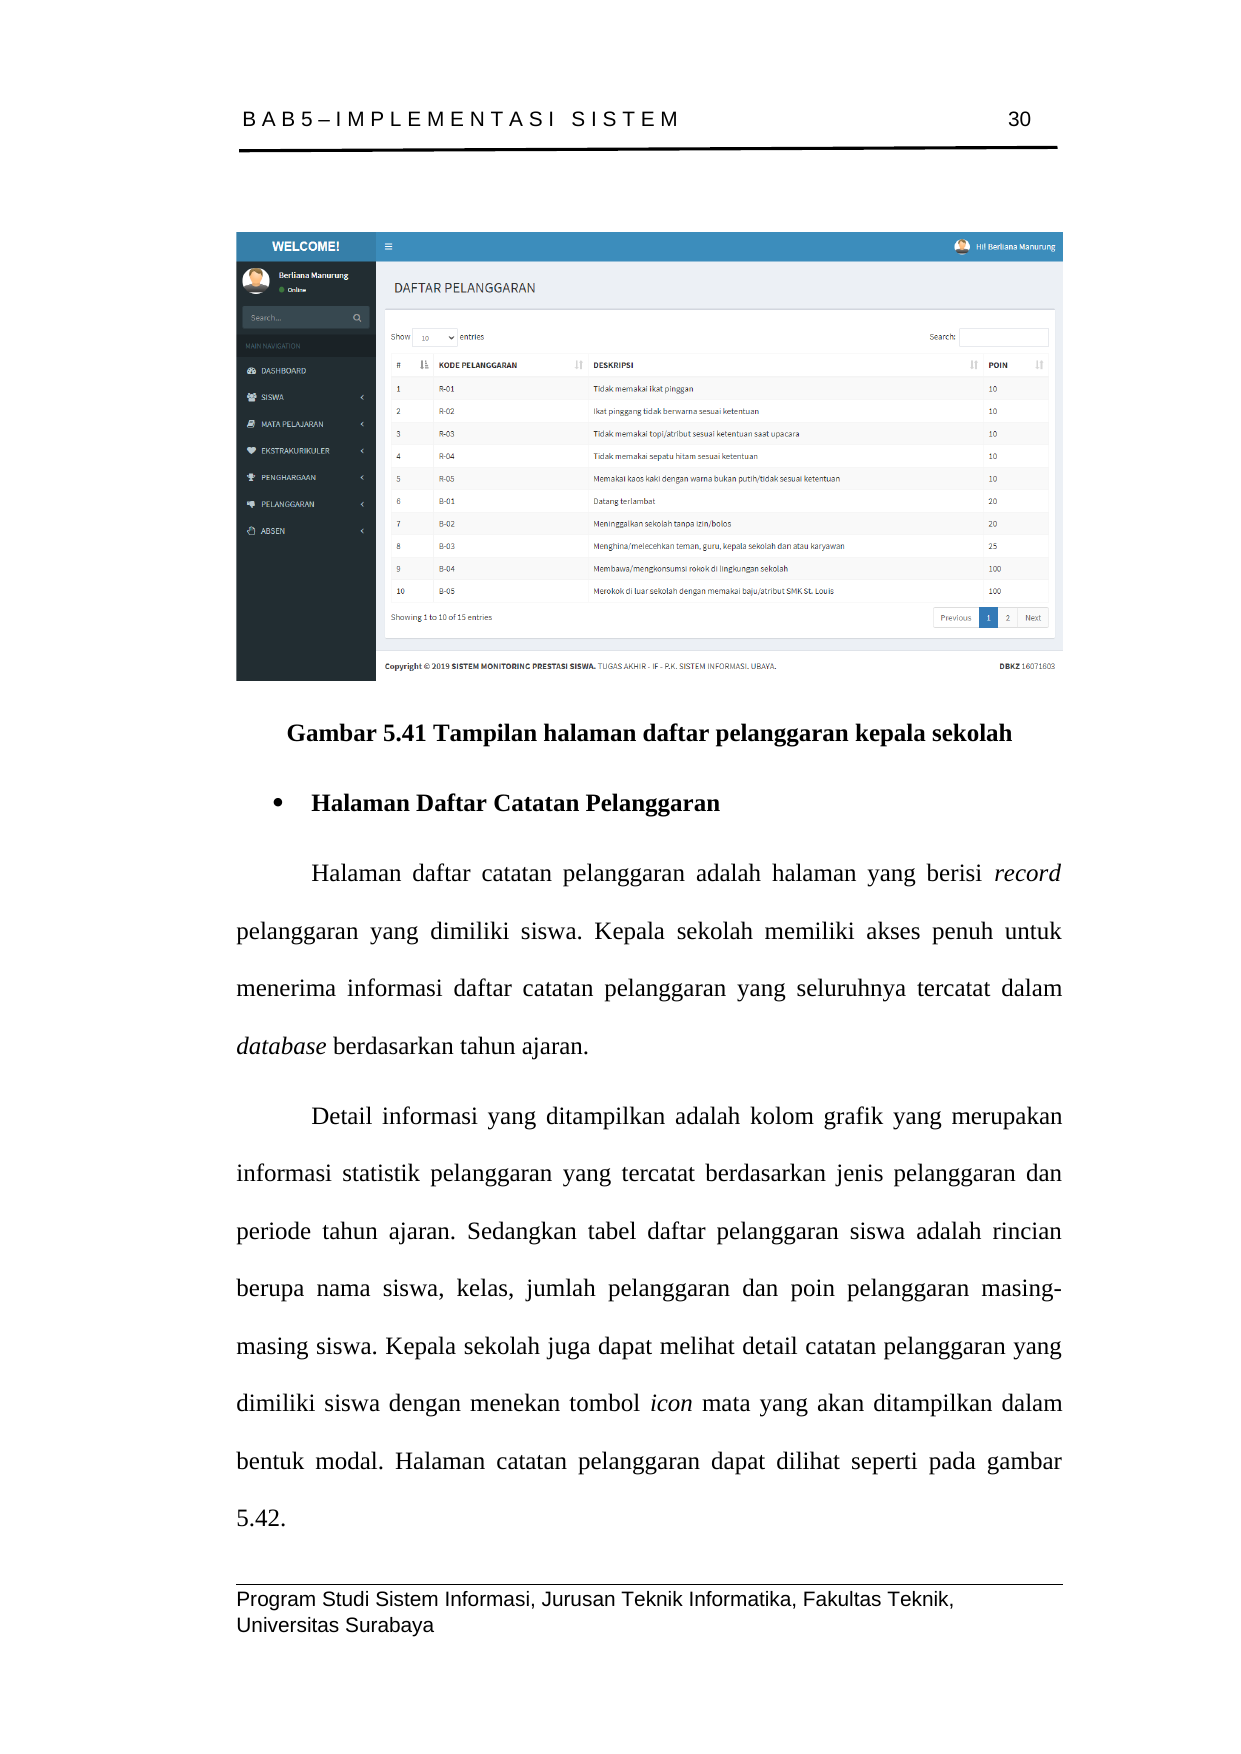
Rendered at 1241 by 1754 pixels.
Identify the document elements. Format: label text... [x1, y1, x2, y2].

text Halaman daftar catatan pelanggaran adalah halaman yang berisi record pelanggaran yang dimiliki siswa. Kepala sekolah memiliki akses penuh untuk menerima informasi daftar catatan pelanggaran yang seluruhnya tercatat dalam database berdasarkan tahun ajaran. [236, 858, 1063, 1059]
list Halaman Daftar Catatan Pelanggaran [274, 788, 1063, 817]
text Gambar 5.41 Tampilan halaman daftar pelanggaran kepala sekolah [236, 718, 1063, 747]
picture [236, 232, 1063, 681]
text Detail informasi yang ditampilkan adalah kolom grafik yang merupakan informasi statistik pelanggaran yang tercatat berdasarkan jenis pelanggaran dan periode tahun ajaran. Sedangkan tabel daftar pelanggaran siswa adalah rincian berupa nama siswa, kelas, jumlah pelanggaran dan poin pelanggaran masing-masing siswa. Kepala sekolah juga dapat melihat detail catatan pelanggaran yang dimiliki siswa dengan menekan tombol icon mata yang akan ditampilkan dalam bentuk modal. Halaman catatan pelanggaran dapat dilihat seperti pada gambar 5.42. [236, 1101, 1063, 1532]
